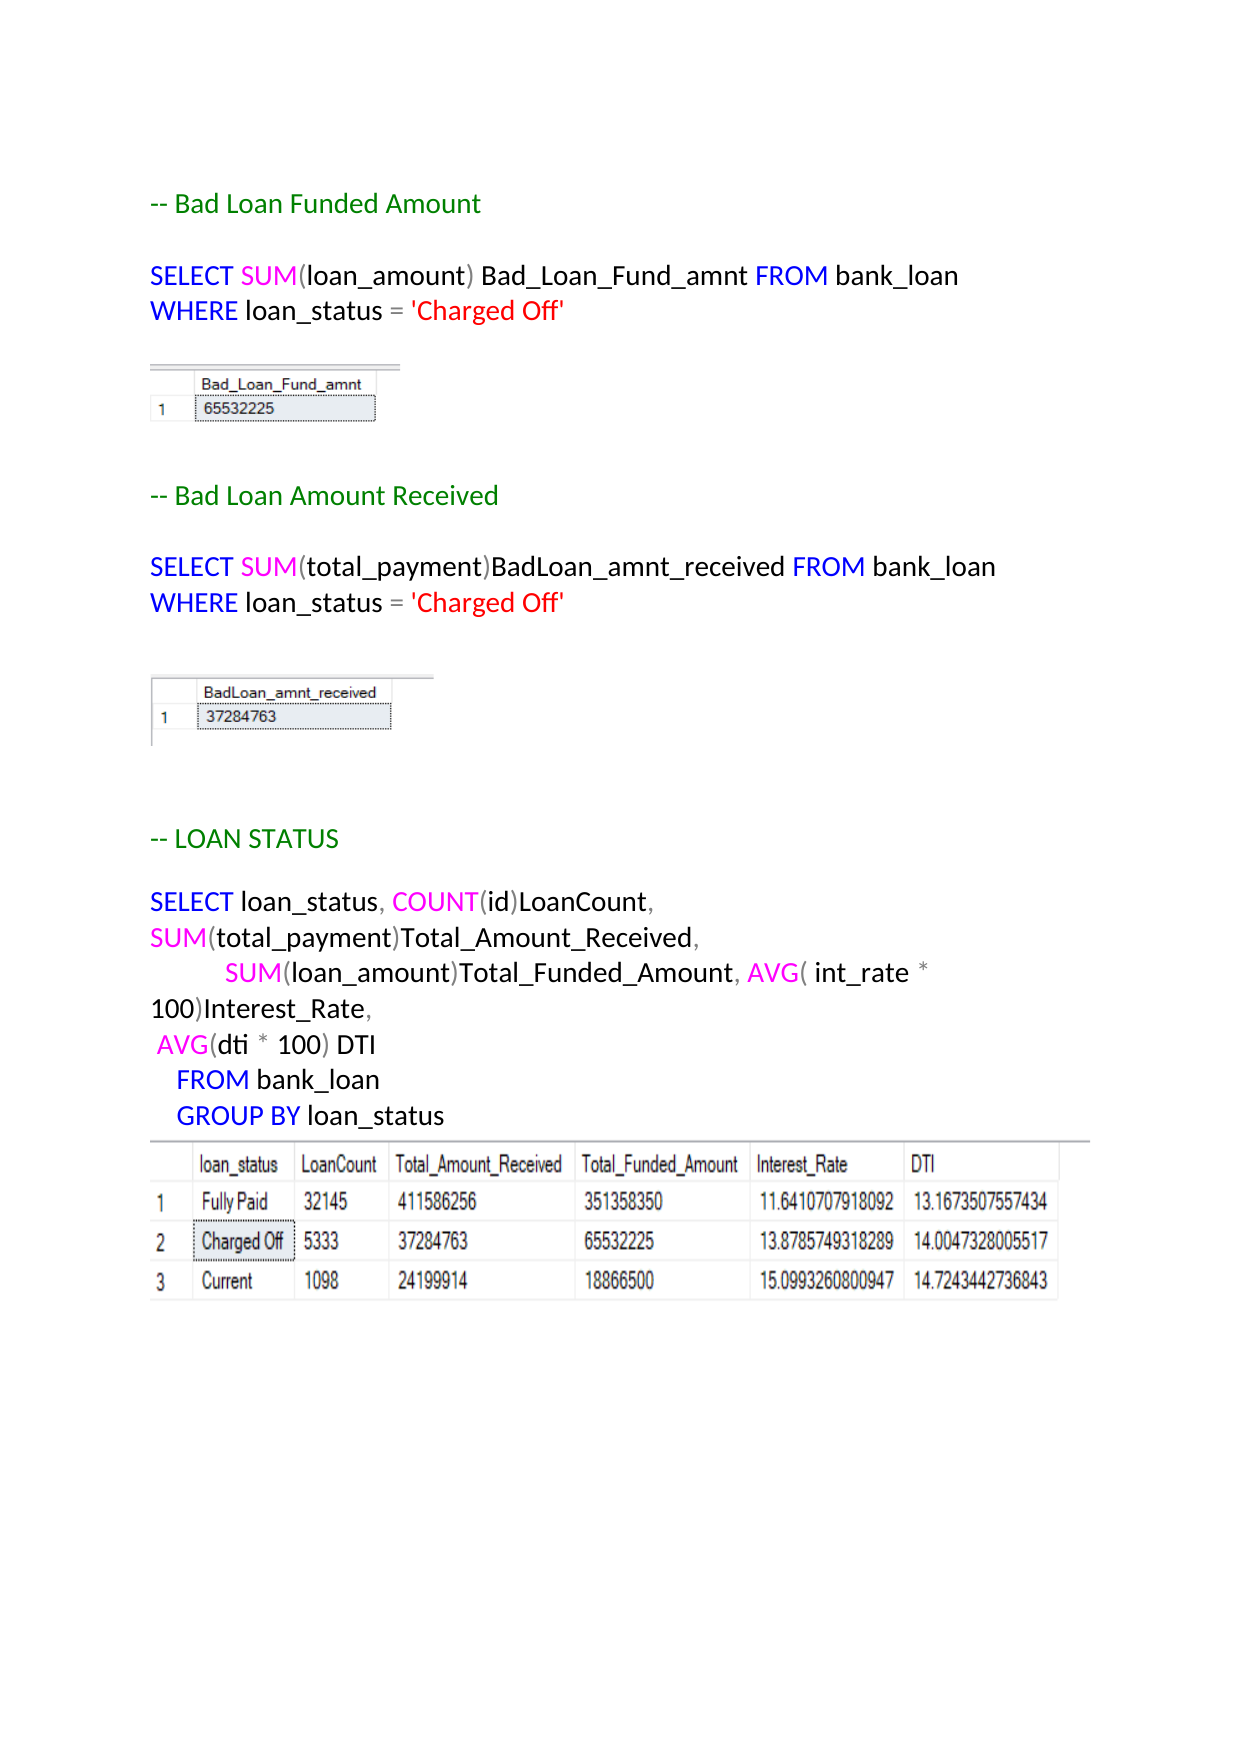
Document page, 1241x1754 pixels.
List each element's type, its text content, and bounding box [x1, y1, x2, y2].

text WHERE loan_status = 'Charged Off' [150, 292, 1090, 328]
picture [150, 674, 434, 746]
text FROM bank_loan [150, 1061, 1090, 1097]
text AVG(dti * 100) DTI [150, 1026, 1090, 1061]
text GROUP BY loan_status [150, 1097, 1090, 1133]
text -- LOAN STATUS [150, 820, 1090, 855]
picture [150, 363, 400, 442]
text -- Bad Loan Amount Received [150, 477, 1090, 512]
text SUM(loan_amount)Total_Funded_Amount, AVG( int_rate * 100)Interest_Rate, [150, 954, 1090, 1026]
text WHERE loan_status = 'Charged Off' [150, 584, 1090, 619]
text SELECT loan_status, COUNT(id)LoanCount, SUM(total_payment)Total_Amount_Received, [150, 883, 1090, 954]
text SELECT SUM(total_payment)BadLoan_amnt_received FROM bank_loan [150, 548, 1090, 584]
picture [150, 1139, 1091, 1311]
text SELECT SUM(loan_amount) Bad_Loan_Fund_amnt FROM bank_loan [150, 257, 1090, 292]
text -- Bad Loan Funded Amount [150, 186, 1090, 221]
